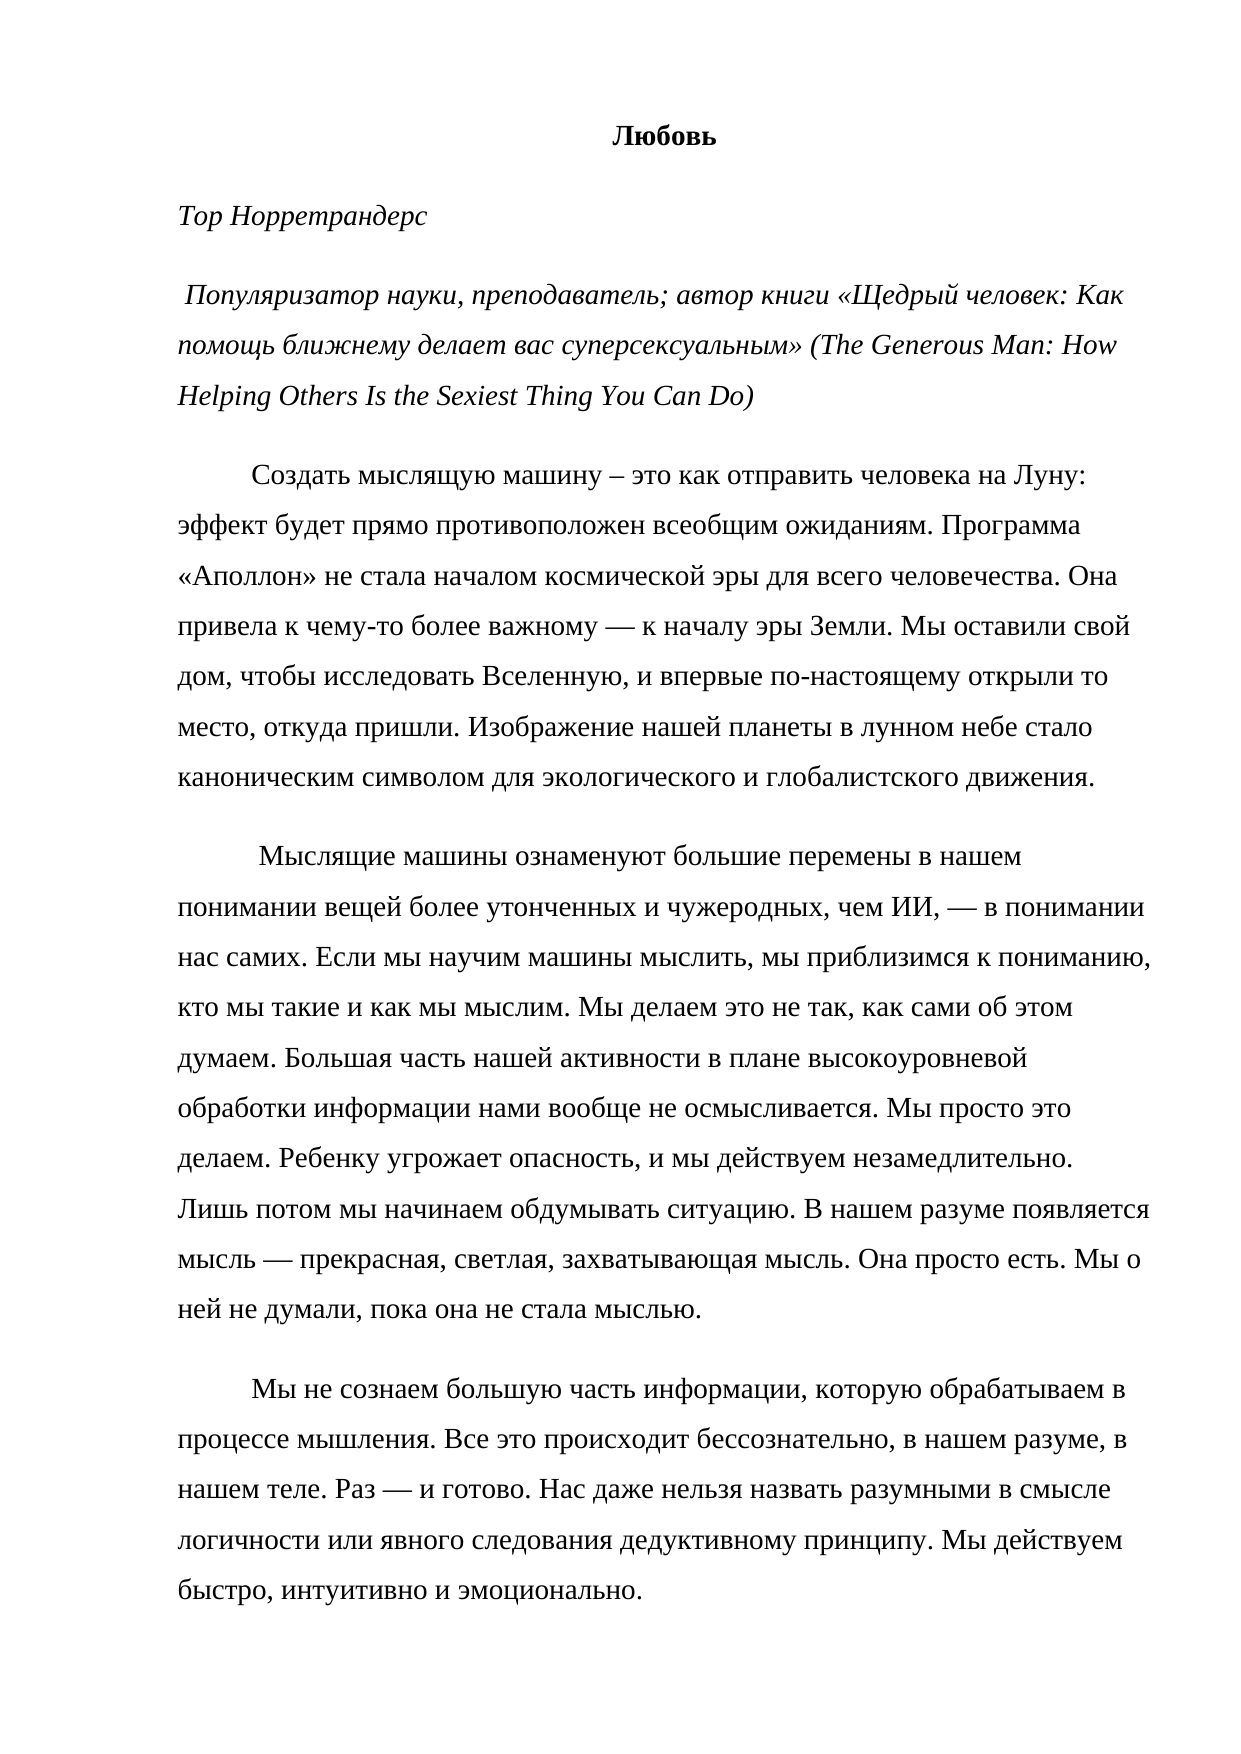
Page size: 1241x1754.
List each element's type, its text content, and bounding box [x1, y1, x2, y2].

text Любовь [177, 118, 1152, 152]
text Мы не сознаем большую часть информации, которую обрабатываем в процессе мышления. Все это происходит бессознательно, в нашем разуме, в нашем теле. Раз — и готово. Нас даже нельзя назвать разумными в смысле логичности или явного следования дедуктивному принципу. Мы действуем быстро, интуитивно и эмоционально. [177, 1371, 1152, 1606]
text Тор Норретрандерс [177, 198, 1152, 231]
text Создать мыслящую машину – это как отправить человека на Луну: эффект будет прямо противоположен всеобщим ожиданиям. Программа «Аполлон» не стала началом космической эры для всего человечества. Она привела к чему-то более важному — к началу эры Земли. Мы оставили свой дом, чтобы исследовать Вселенную, и впервые по-настоящему открыли то место, откуда пришли. Изображение нашей планеты в лунном небе стало каноническим символом для экологического и глобалистского движения. [177, 457, 1152, 793]
text Мыслящие машины ознаменуют большие перемены в нашем понимании вещей более утонченных и чужеродных, чем ИИ, — в понимании нас самих. Если мы научим машины мыслить, мы приблизимся к пониманию, кто мы такие и как мы мыслим. Мы делаем это не так, как сами об этом думаем. Большая часть нашей активности в плане высокоуровневой обработки информации нами вообще не осмысливается. Мы просто это делаем. Ребенку угрожает опасность, и мы действуем незамедлительно. Лишь потом мы начинаем обдумывать ситуацию. В нашем разуме появляется мысль — прекрасная, светлая, захватывающая мысль. Она просто есть. Мы о ней не думали, пока она не стала мыслью. [177, 838, 1152, 1325]
text Популяризатор науки, преподаватель; автор книги «Щедрый человек: Как помощь ближнему делает вас суперсексуальным» (The Generous Man: How Helping Others Is the Sexiest Thing You Can Do) [177, 277, 1152, 411]
